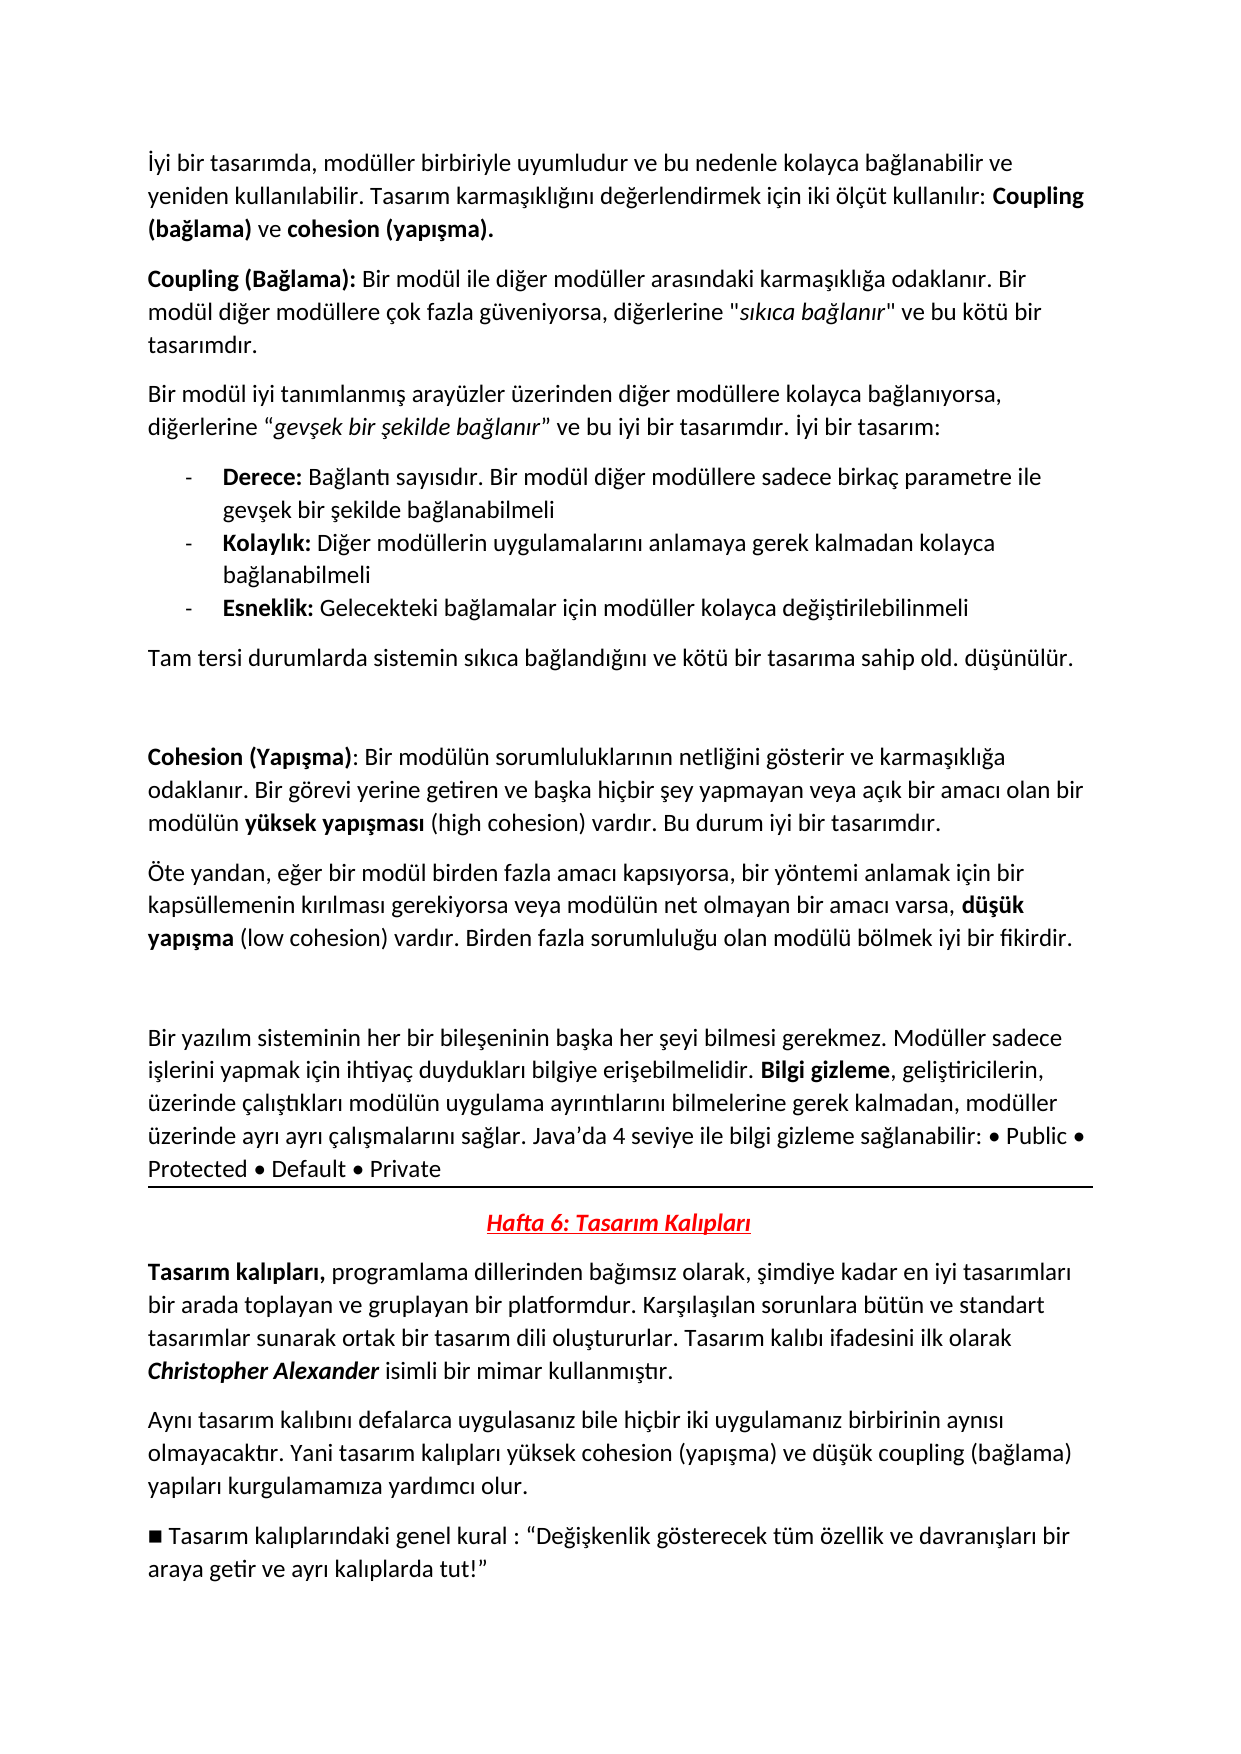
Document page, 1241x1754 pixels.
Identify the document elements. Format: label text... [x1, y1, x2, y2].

text İyi bir tasarımda, modüller birbiriyle uyumludur ve bu nedenle kolayca bağlanabilir ve yeniden kullanılabilir. Tasarım karmaşıklığını değerlendirmek için iki ölçüt kullanılır: Coupling (bağlama) ve cohesion (yapışma). [148, 148, 1093, 244]
list Esneklik: Gelecekteki bağlamalar için modüller kolayca değiştirilebilinmeli [185, 593, 1093, 623]
list Kolaylık: Diğer modüllerin uygulamalarını anlamaya gerek kalmadan kolayca bağlanabilmeli [185, 527, 1093, 590]
text Tam tersi durumlarda sistemin sıkıca bağlandığını ve kötü bir tasarıma sahip old. düşünülür. [148, 642, 1093, 673]
text Tasarım kalıpları, programlama dillerinden bağımsız olarak, şimdiye kadar en iyi tasarımları bir arada toplayan ve gruplayan bir platformdur. Karşılaşılan sorunlara bütün ve standart tasarımlar sunarak ortak bir tasarım dili oluştururlar. Tasarım kalıbı ifadesini ilk olarak Christopher Alexander isimli bir mimar kullanmıştır. [148, 1256, 1093, 1386]
text Bir yazılım sisteminin her bir bileşeninin başka her şeyi bilmesi gerekmez. Modüller sadece işlerini yapmak için ihtiyaç duydukları bilgiye erişebilmelidir. Bilgi gizleme, geliştiricilerin, üzerinde çalıştıkları modülün uygulama ayrıntılarını bilmelerine gerek kalmadan, modüller üzerinde ayrı ayrı çalışmalarını sağlar. Java’da 4 seviye ile bilgi gizleme sağlanabilir: • Public • Protected • Default • Private [148, 1022, 1093, 1186]
text Öte yandan, eğer bir modül birden fazla amacı kapsıyorsa, bir yöntemi anlamak için bir kapsüllemenin kırılması gerekiyorsa veya modülün net olmayan bir amacı varsa, düşük yapışma (low cohesion) vardır. Birden fazla sorumluluğu olan modülü bölmek iyi bir fikirdir. [148, 857, 1093, 953]
text ■ Tasarım kalıplarındaki genel kural : “Değişkenlik gösterecek tüm özellik ve davranışları bir araya getir ve ayrı kalıplarda tut!” [148, 1520, 1093, 1583]
text Aynı tasarım kalıbını defalarca uygulasanız bile hiçbir iki uygulamanız birbirinin aynısı olmayacaktır. Yani tasarım kalıpları yüksek cohesion (yapışma) ve düşük coupling (bağlama) yapıları kurgulamamıza yardımcı olur. [148, 1404, 1093, 1501]
text Cohesion (Yapışma): Bir modülün sorumluluklarının netliğini gösterir ve karmaşıklığa odaklanır. Bir görevi yerine getiren ve başka hiçbir şey yapmayan veya açık bir amacı olan bir modülün yüksek yapışması (high cohesion) vardır. Bu durum iyi bir tasarımdır. [148, 741, 1093, 838]
text Hafta 6: Tasarım Kalıpları [148, 1207, 1093, 1237]
list Derece: Bağlantı sayısıdır. Bir modül diğer modüllere sadece birkaç parametre ile gevşek bir şekilde bağlanabilmeli [185, 461, 1093, 524]
text Bir modül iyi tanımlanmış arayüzler üzerinden diğer modüllere kolayca bağlanıyorsa, diğerlerine “gevşek bir şekilde bağlanır” ve bu iyi bir tasarımdır. İyi bir tasarım: [148, 378, 1093, 442]
text Coupling (Bağlama): Bir modül ile diğer modüller arasındaki karmaşıklığa odaklanır. Bir modül diğer modüllere çok fazla güveniyorsa, diğerlerine "sıkıca bağlanır" ve bu kötü bir tasarımdır. [148, 263, 1093, 359]
